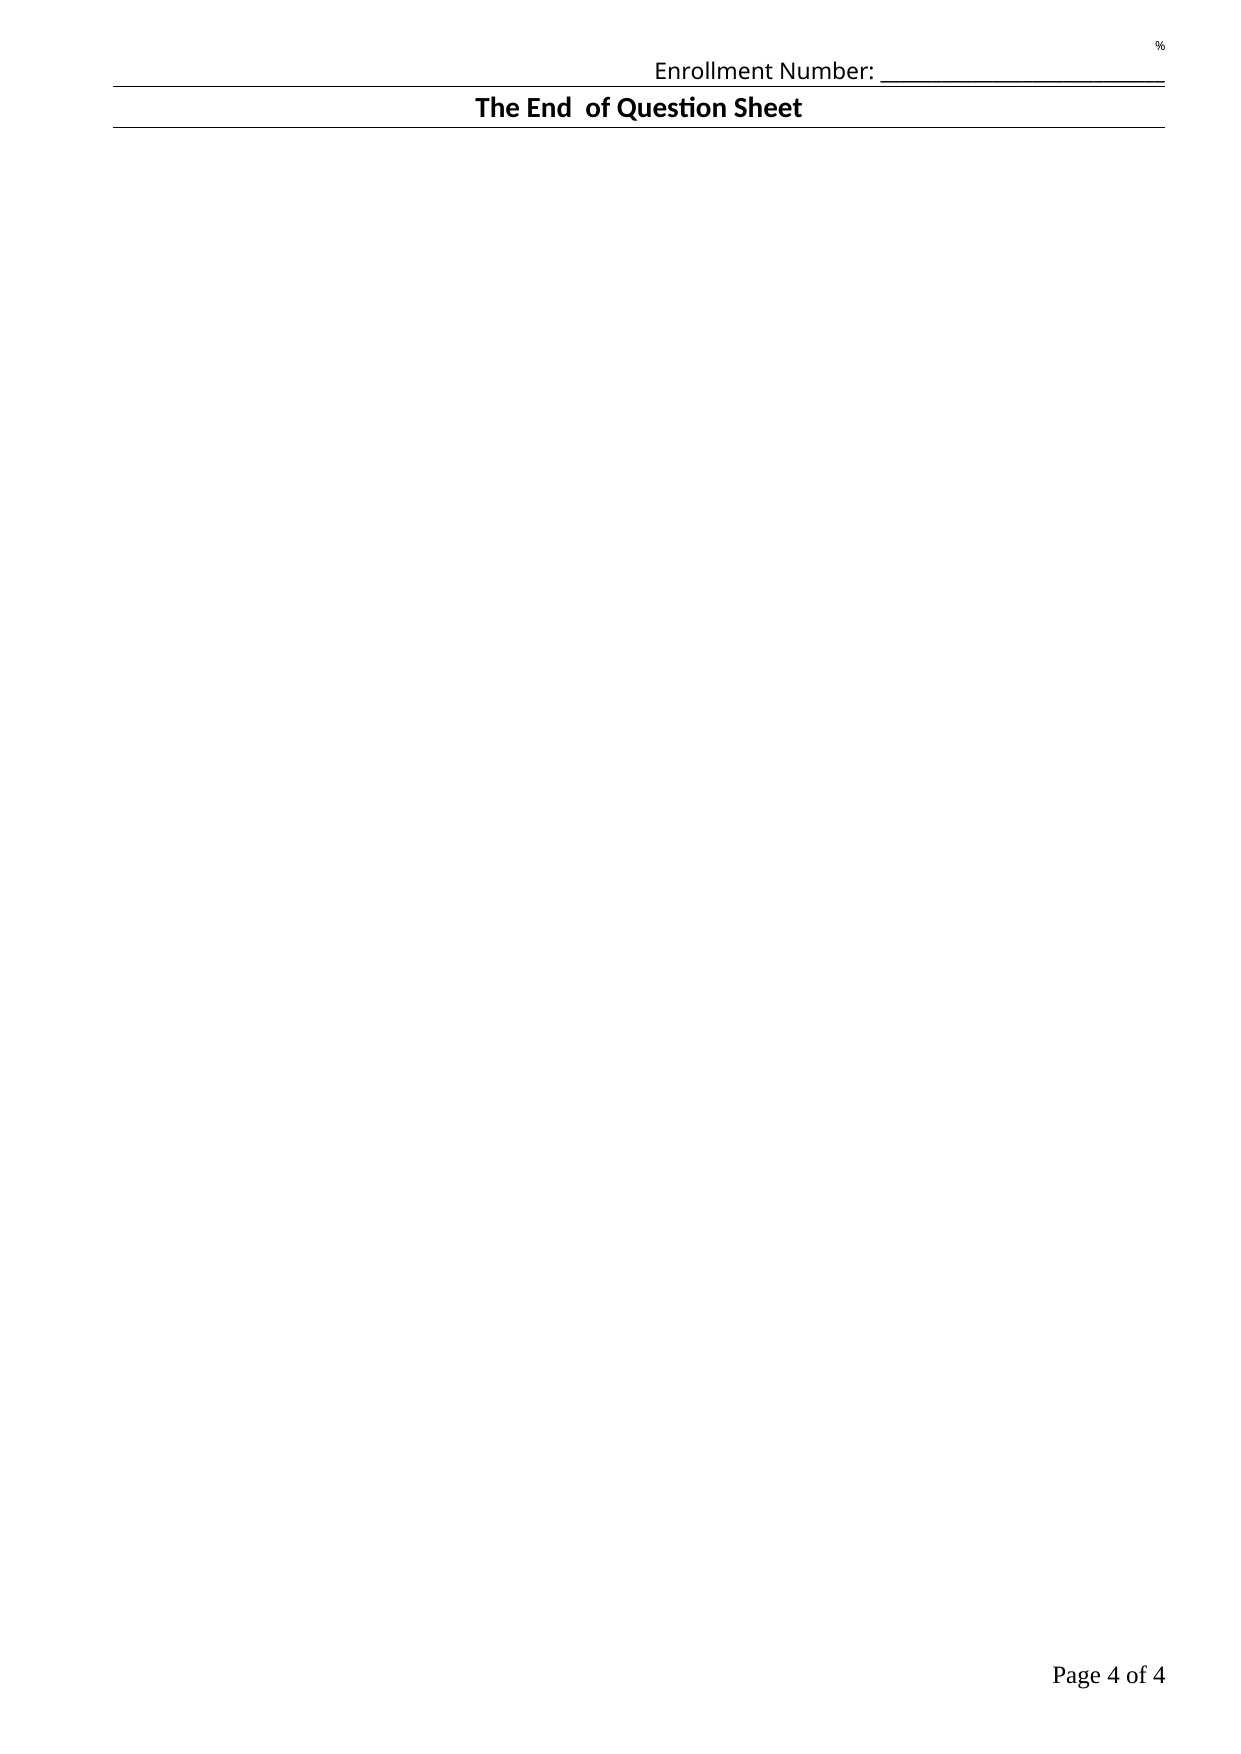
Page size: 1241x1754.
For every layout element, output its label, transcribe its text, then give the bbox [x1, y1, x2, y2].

text The End of Question Sheet [112, 87, 1165, 128]
